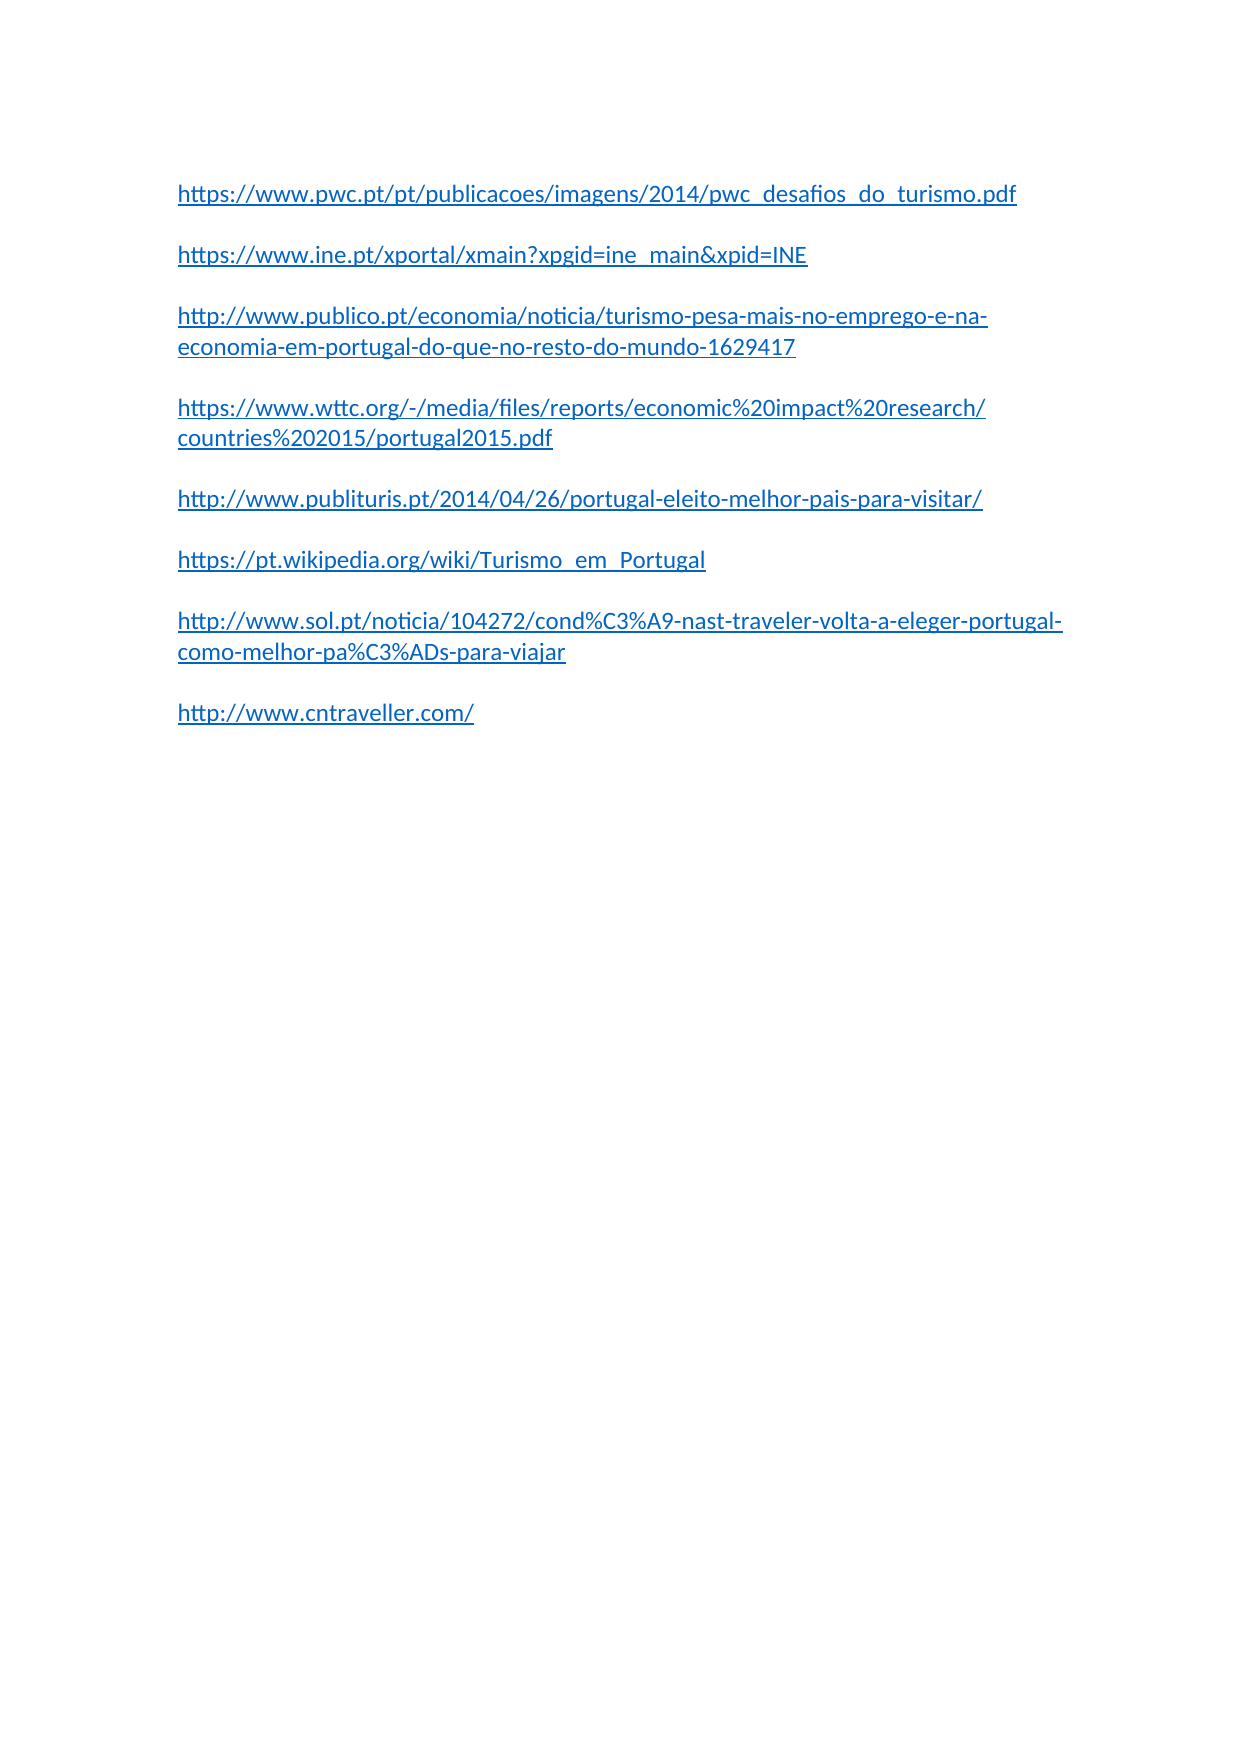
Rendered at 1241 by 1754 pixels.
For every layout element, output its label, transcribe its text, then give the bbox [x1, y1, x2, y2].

text http://www.publituris.pt/2014/04/26/portugal-eleito-melhor-pais-para-visitar/ [177, 483, 1063, 514]
text https://www.wttc.org/-/media/files/reports/economic%20impact%20research/countries%202015/portugal2015.pdf [177, 392, 1063, 453]
text https://www.pwc.pt/pt/publicacoes/imagens/2014/pwc_desafios_do_turismo.pdf [177, 178, 1063, 209]
text http://www.sol.pt/noticia/104272/cond%C3%A9-nast-traveler-volta-a-eleger-portugal-como-melhor-pa%C3%ADs-para-viajar [177, 605, 1063, 631]
text http://www.cntraveller.com/ [177, 697, 1063, 727]
text http://www.sol.pt/noticia/104272/cond%C3%A9-nast-traveler-volta-a-eleger-portugal-como-melhor-pa%C3%ADs-para-viajar [177, 632, 1063, 666]
text https://pt.wikipedia.org/wiki/Turismo_em_Portugal [177, 544, 1063, 575]
text http://www.publico.pt/economia/noticia/turismo-pesa-mais-no-emprego-e-na-economia-em-portugal-do-que-no-resto-do-mundo-1629417 [177, 300, 1063, 361]
text https://www.ine.pt/xportal/xmain?xpgid=ine_main&xpid=INE [177, 239, 1063, 270]
